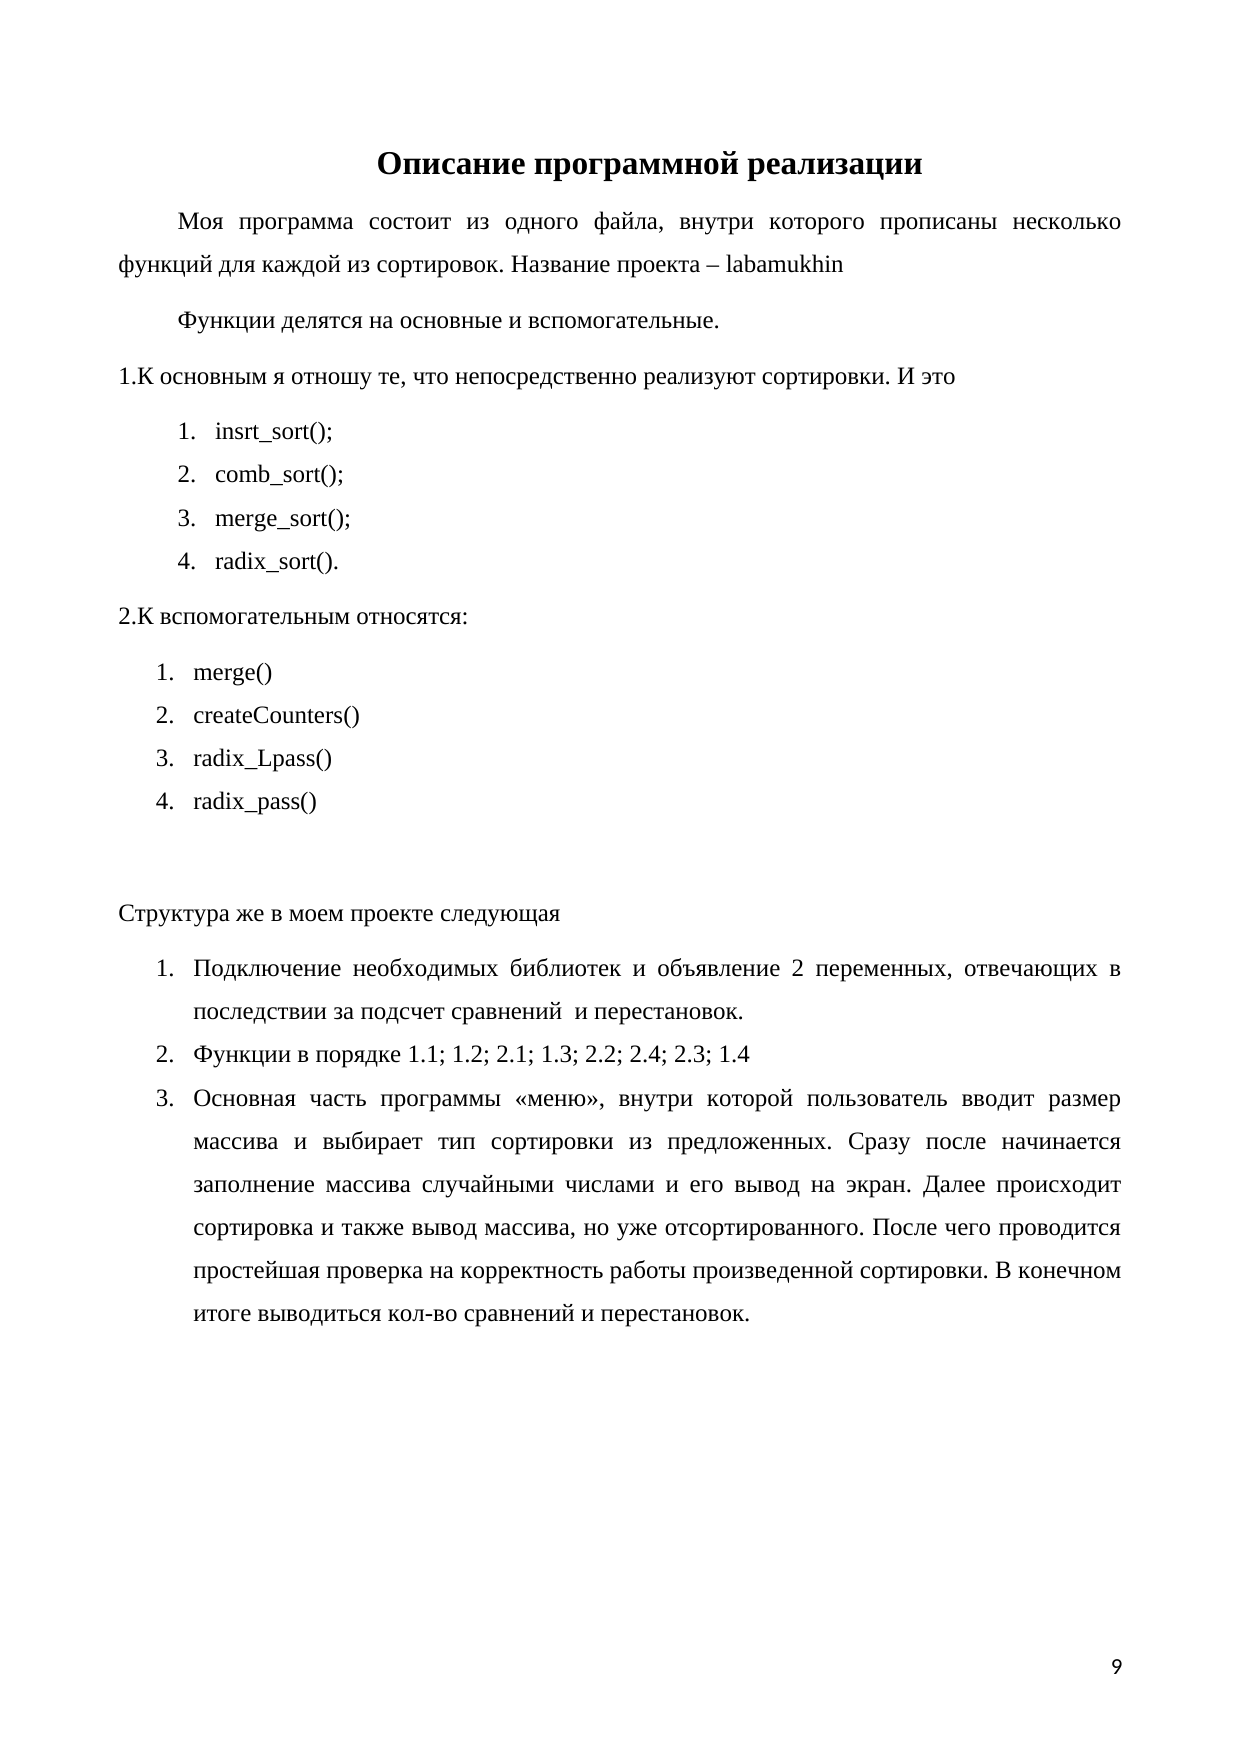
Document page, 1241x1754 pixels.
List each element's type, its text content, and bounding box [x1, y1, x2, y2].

text 1.К основным я отношу те, что непосредственно реализуют сортировки. И это [118, 361, 1122, 389]
subtitle Описание программной реализации [118, 143, 1122, 181]
list radix_pass() [156, 786, 1122, 815]
text Структура же в моем проекте следующая [118, 898, 1122, 926]
list radix_sort(). [177, 546, 1122, 574]
list Функции в порядке 1.1; 1.2; 2.1; 1.3; 2.2; 2.4; 2.3; 1.4 [156, 1039, 1122, 1068]
list merge_sort(); [177, 503, 1122, 531]
list comb_sort(); [177, 459, 1122, 488]
text 2.К вспомогательным относятся: [118, 601, 1122, 630]
list radix_Lpass() [156, 743, 1122, 772]
list insrt_sort(); [177, 416, 1122, 445]
list merge() [156, 657, 1122, 686]
list Основная часть программы «меню», внутри которой пользователь вводит размер массива и выбирает тип сортировки из предложенных. Сразу после начинается заполнение массива случайными числами и его вывод на экран. Далее происходит сортировка и также вывод массива, но уже отсортированного. После чего проводится простейшая проверка на корректность работы произведенной сортировки. В конечном итоге выводиться кол-во сравнений и перестановок. [156, 1083, 1122, 1327]
list Подключение необходимых библиотек и объявление 2 переменных, отвечающих в последствии за подсчет сравнений и перестановок. [156, 953, 1122, 1025]
text Функции делятся на основные и вспомогательные. [118, 305, 1122, 334]
text Моя программа состоит из одного файла, внутри которого прописаны несколько функций для каждой из сортировок. Название проекта – labamukhin [118, 206, 1122, 278]
list createCounters() [156, 700, 1122, 729]
